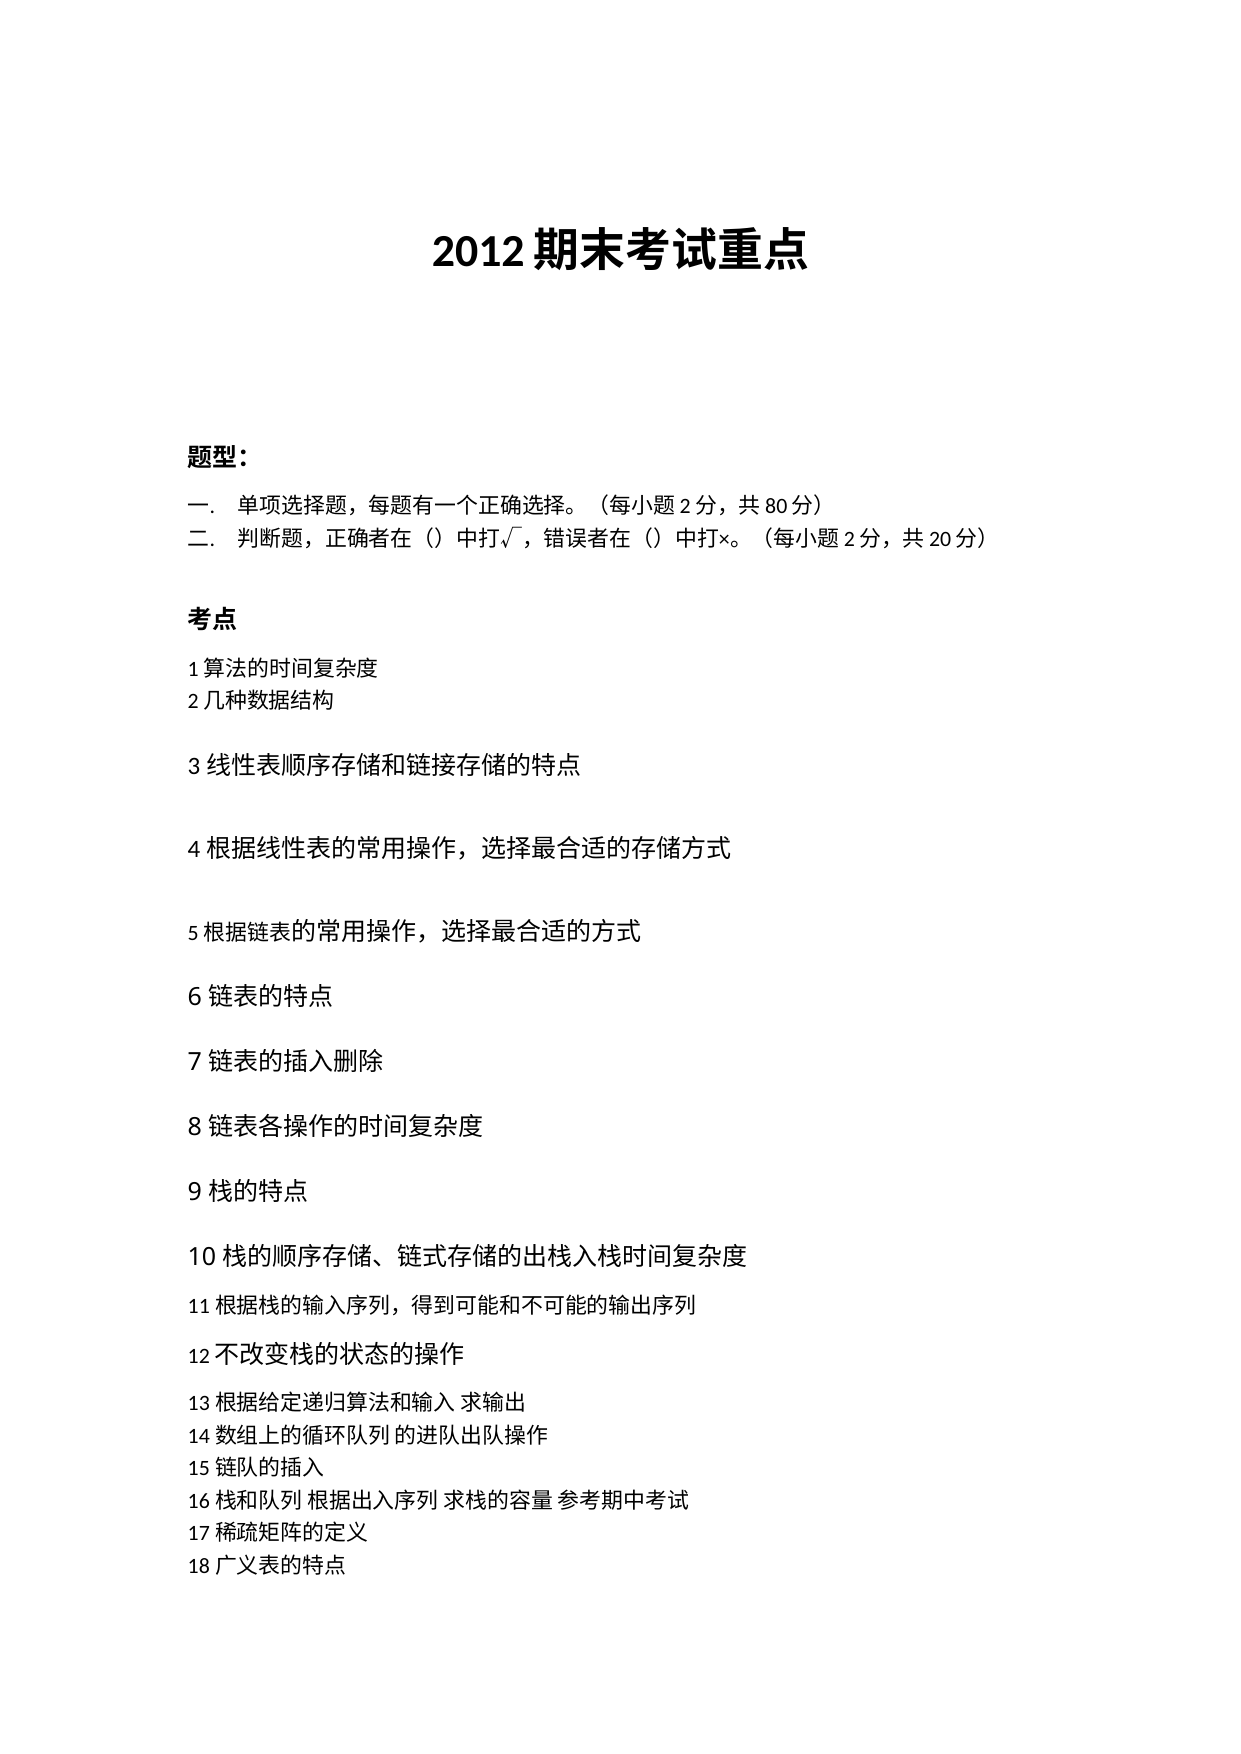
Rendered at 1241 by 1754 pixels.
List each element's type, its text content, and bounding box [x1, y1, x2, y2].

text 18 广义表的特点 [187, 1547, 1053, 1580]
text 17 稀疏矩阵的定义 [187, 1515, 1053, 1547]
text 题型： [187, 423, 1053, 488]
text 2几种数据结构 [187, 683, 1053, 715]
list 单项选择题，每题有一个正确选择。（每小题2分，共80分） [187, 488, 1053, 520]
text 5 根据链表的常用操作，选择最合适的方式 [187, 897, 1053, 962]
text 11 根据栈的输入序列，得到可能和不可能的输出序列 [187, 1287, 1053, 1320]
text 14 数组上的循环队列 的进队出队操作 [187, 1417, 1053, 1450]
text 3 线性表顺序存储和链接存储的特点 [187, 731, 1053, 796]
text 8 链表各操作的时间复杂度 [187, 1092, 1053, 1157]
text 考点 [187, 585, 1053, 650]
text 16 栈和队列 根据出入序列 求栈的容量 参考期中考试 [187, 1482, 1053, 1515]
text 10 栈的顺序存储、链式存储的出栈入栈时间复杂度 [187, 1222, 1053, 1287]
subtitle 2012期末考试重点 [187, 197, 1053, 295]
text 7 链表的插入删除 [187, 1027, 1053, 1092]
text 12不改变栈的状态的操作 [187, 1320, 1053, 1385]
text 13 根据给定递归算法和输入 求输出 [187, 1385, 1053, 1417]
text 6 链表的特点 [187, 962, 1053, 1027]
list 判断题，正确者在（）中打√，错误者在（）中打×。（每小题2分，共20分） [187, 520, 1053, 553]
text 9 栈的特点 [187, 1157, 1053, 1222]
text 1 算法的时间复杂度 [187, 650, 1053, 683]
text 4 根据线性表的常用操作，选择最合适的存储方式 [187, 814, 1053, 879]
text 15 链队的插入 [187, 1450, 1053, 1482]
